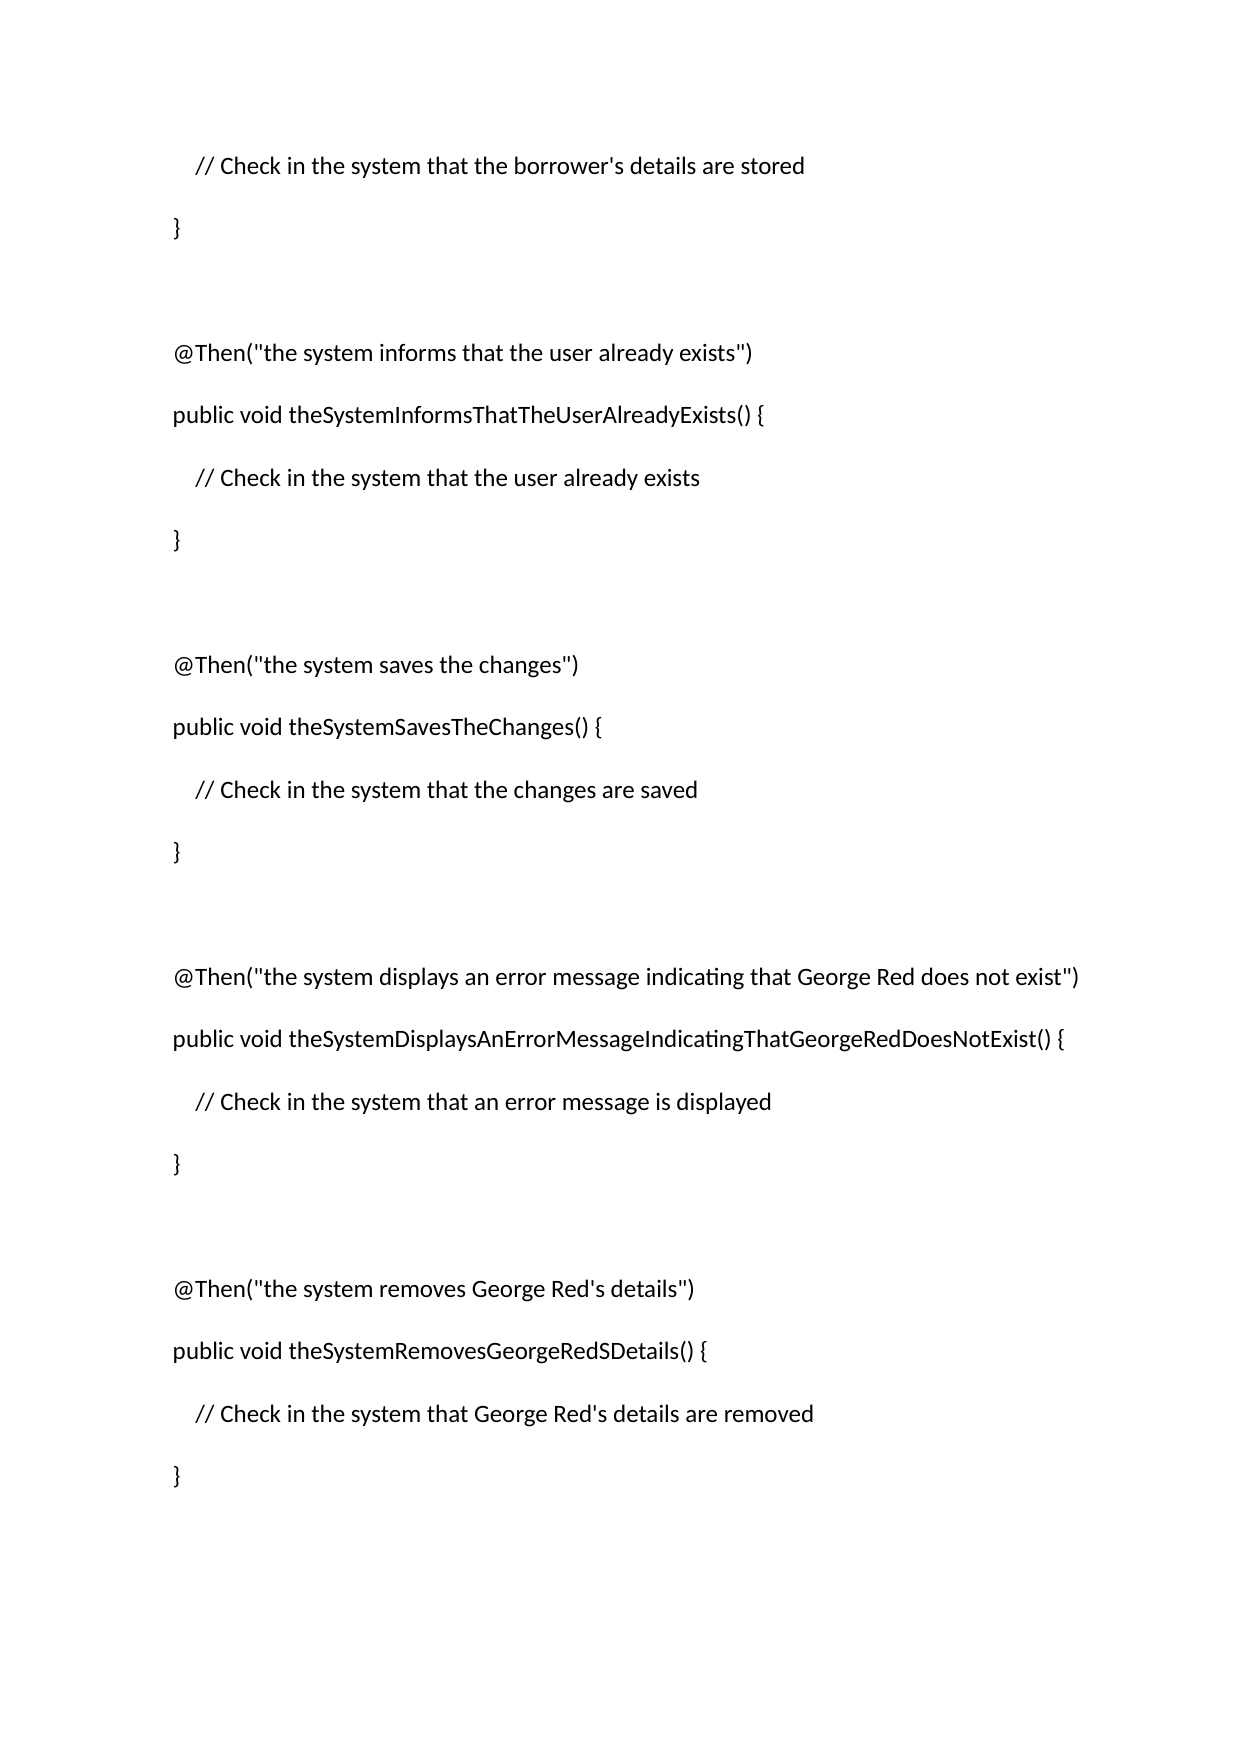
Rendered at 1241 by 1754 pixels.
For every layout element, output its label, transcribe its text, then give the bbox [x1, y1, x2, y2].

text } [150, 836, 1090, 867]
text public void theSystemDisplaysAnErrorMessageIndicatingThatGeorgeRedDoesNotExist() { [150, 1023, 1090, 1054]
text // Check in the system that the changes are saved [150, 774, 1090, 804]
text public void theSystemSavesTheChanges() { [150, 712, 1090, 742]
text // Check in the system that an error message is displayed [150, 1086, 1090, 1116]
text } [150, 212, 1090, 243]
text public void theSystemRemovesGeorgeRedSDetails() { [150, 1336, 1090, 1366]
text @Then("the system displays an error message indicating that George Red does not exist") [150, 961, 1090, 992]
text } [150, 1148, 1090, 1179]
text @Then("the system saves the changes") [150, 649, 1090, 680]
text public void theSystemInformsThatTheUserAlreadyExists() { [150, 399, 1090, 430]
text @Then("the system removes George Red's details") [150, 1273, 1090, 1304]
text // Check in the system that George Red's details are removed [150, 1398, 1090, 1428]
text } [150, 1460, 1090, 1491]
text @Then("the system informs that the user already exists") [150, 337, 1090, 368]
text // Check in the system that the user already exists [150, 462, 1090, 492]
text // Check in the system that the borrower's details are stored [150, 150, 1090, 181]
text } [150, 524, 1090, 555]
